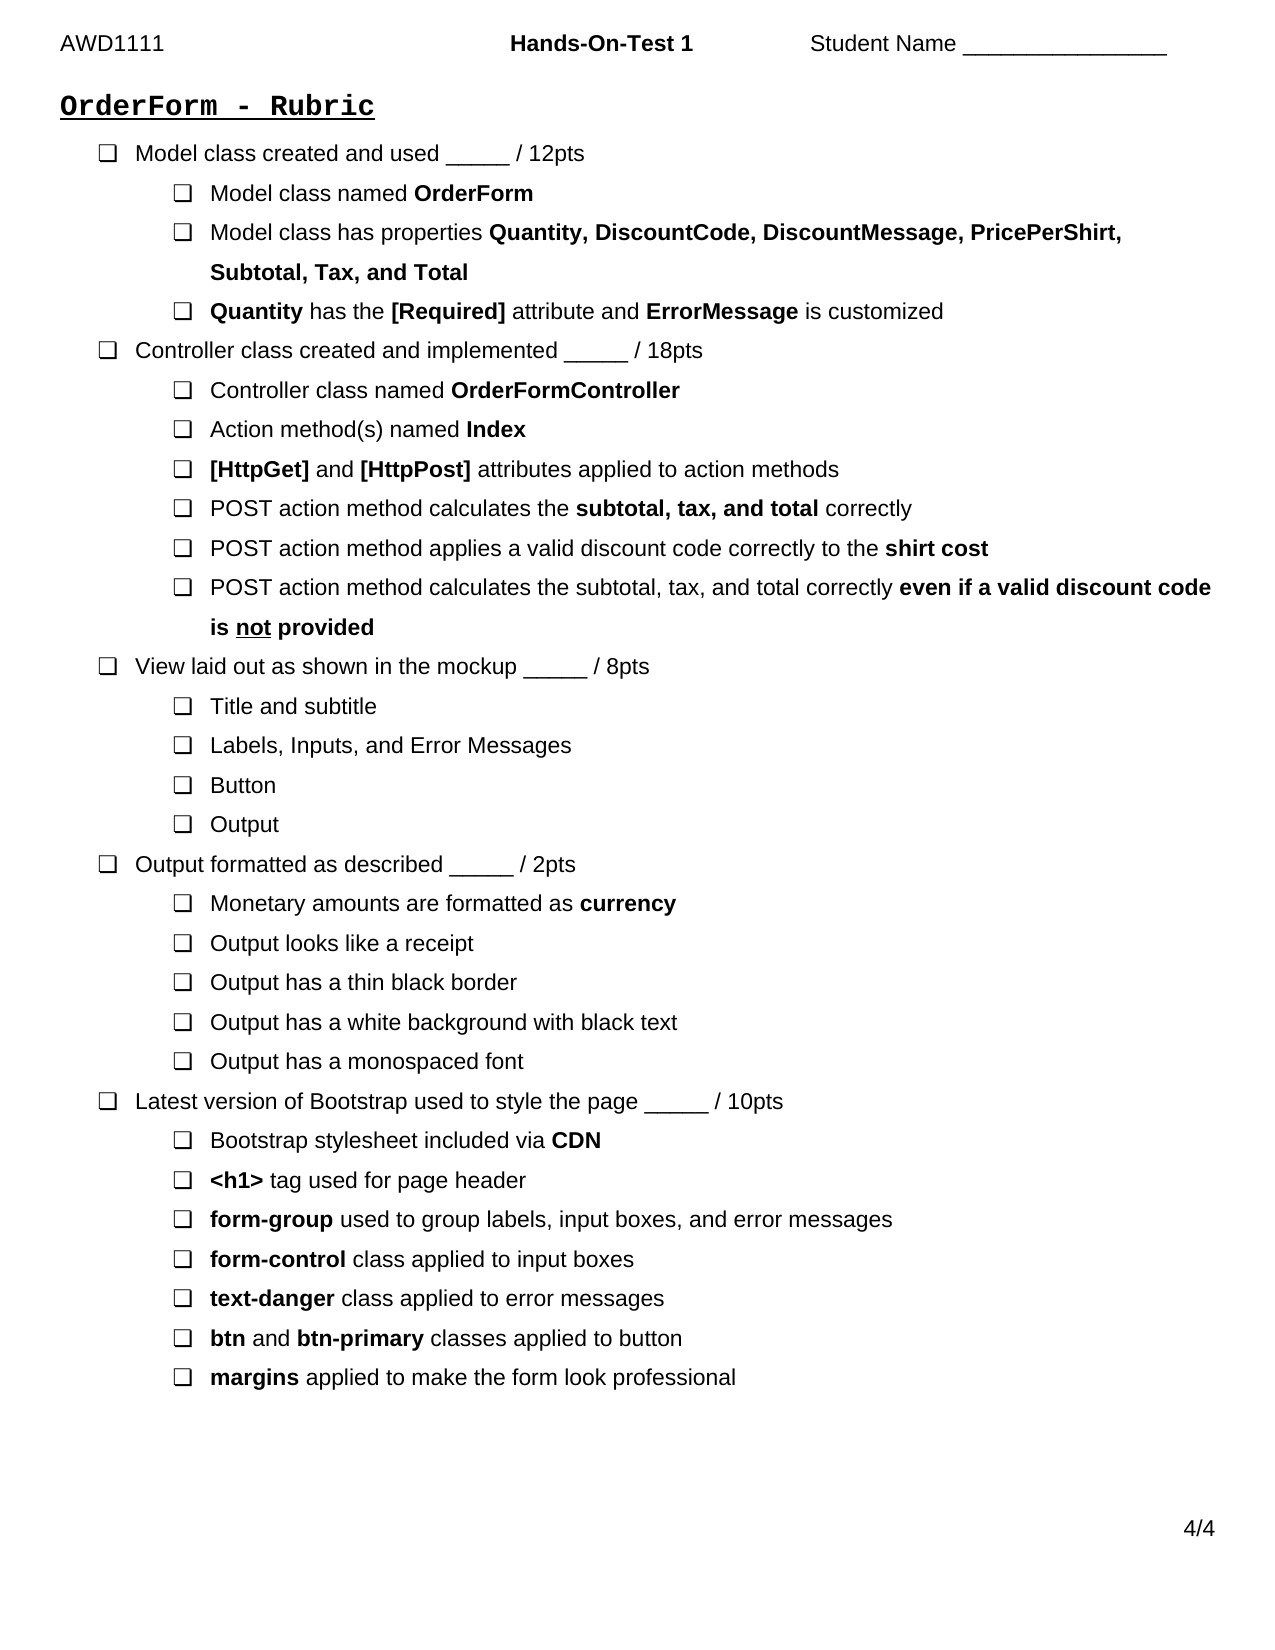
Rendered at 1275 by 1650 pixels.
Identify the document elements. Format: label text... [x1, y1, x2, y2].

list POST action method calculates the subtotal, tax, and total correctly [172, 495, 1215, 522]
list Quantity has the [Required] attribute and ErrorMessage is customized [172, 298, 1215, 324]
list POST action method applies a valid discount code correctly to the shirt cost [172, 535, 1215, 561]
list Monetary amounts are formatted as currency [172, 890, 1215, 917]
list Output looks like a receipt [172, 930, 1215, 956]
list Model class has properties Quantity, DiscountCode, DiscountMessage, PricePerShirt, Subtotal, Tax, and Total [172, 219, 1215, 285]
list text-danger class applied to error messages [172, 1285, 1215, 1311]
text OrderForm - Rubric [60, 91, 1215, 124]
list Output has a thin black border [172, 969, 1215, 996]
list Model class created and used _____ / 12pts [97, 140, 1215, 166]
list POST action method calculates the subtotal, tax, and total correctly even if a valid discount code is not provided [172, 574, 1215, 640]
list View laid out as shown in the mockup _____ / 8pts [97, 653, 1215, 680]
list btn and btn-primary classes applied to button [172, 1324, 1215, 1351]
list Latest version of Bootstrap used to style the page _____ / 10pts [97, 1088, 1215, 1114]
list Output formatted as described _____ / 2pts [97, 851, 1215, 877]
list Output [172, 811, 1215, 838]
list Controller class created and implemented _____ / 18pts [97, 337, 1215, 364]
list margins applied to make the form look professional [172, 1364, 1215, 1390]
list Model class named OrderForm [172, 179, 1215, 206]
list Bootstrap stylesheet included via CDN [172, 1127, 1215, 1153]
list form-control class applied to input boxes [172, 1246, 1215, 1272]
list form-group used to group labels, input boxes, and error messages [172, 1206, 1215, 1232]
list [HttpGet] and [HttpPost] attributes applied to action methods [172, 456, 1215, 482]
list Action method(s) named Index [172, 416, 1215, 443]
list <h1> tag used for page header [172, 1167, 1215, 1193]
list Controller class named OrderFormController [172, 377, 1215, 403]
list Title and subtitle [172, 693, 1215, 719]
list Output has a monospaced font [172, 1048, 1215, 1074]
list Labels, Inputs, and Error Messages [172, 732, 1215, 759]
list Button [172, 772, 1215, 798]
list Output has a white background with black text [172, 1009, 1215, 1035]
